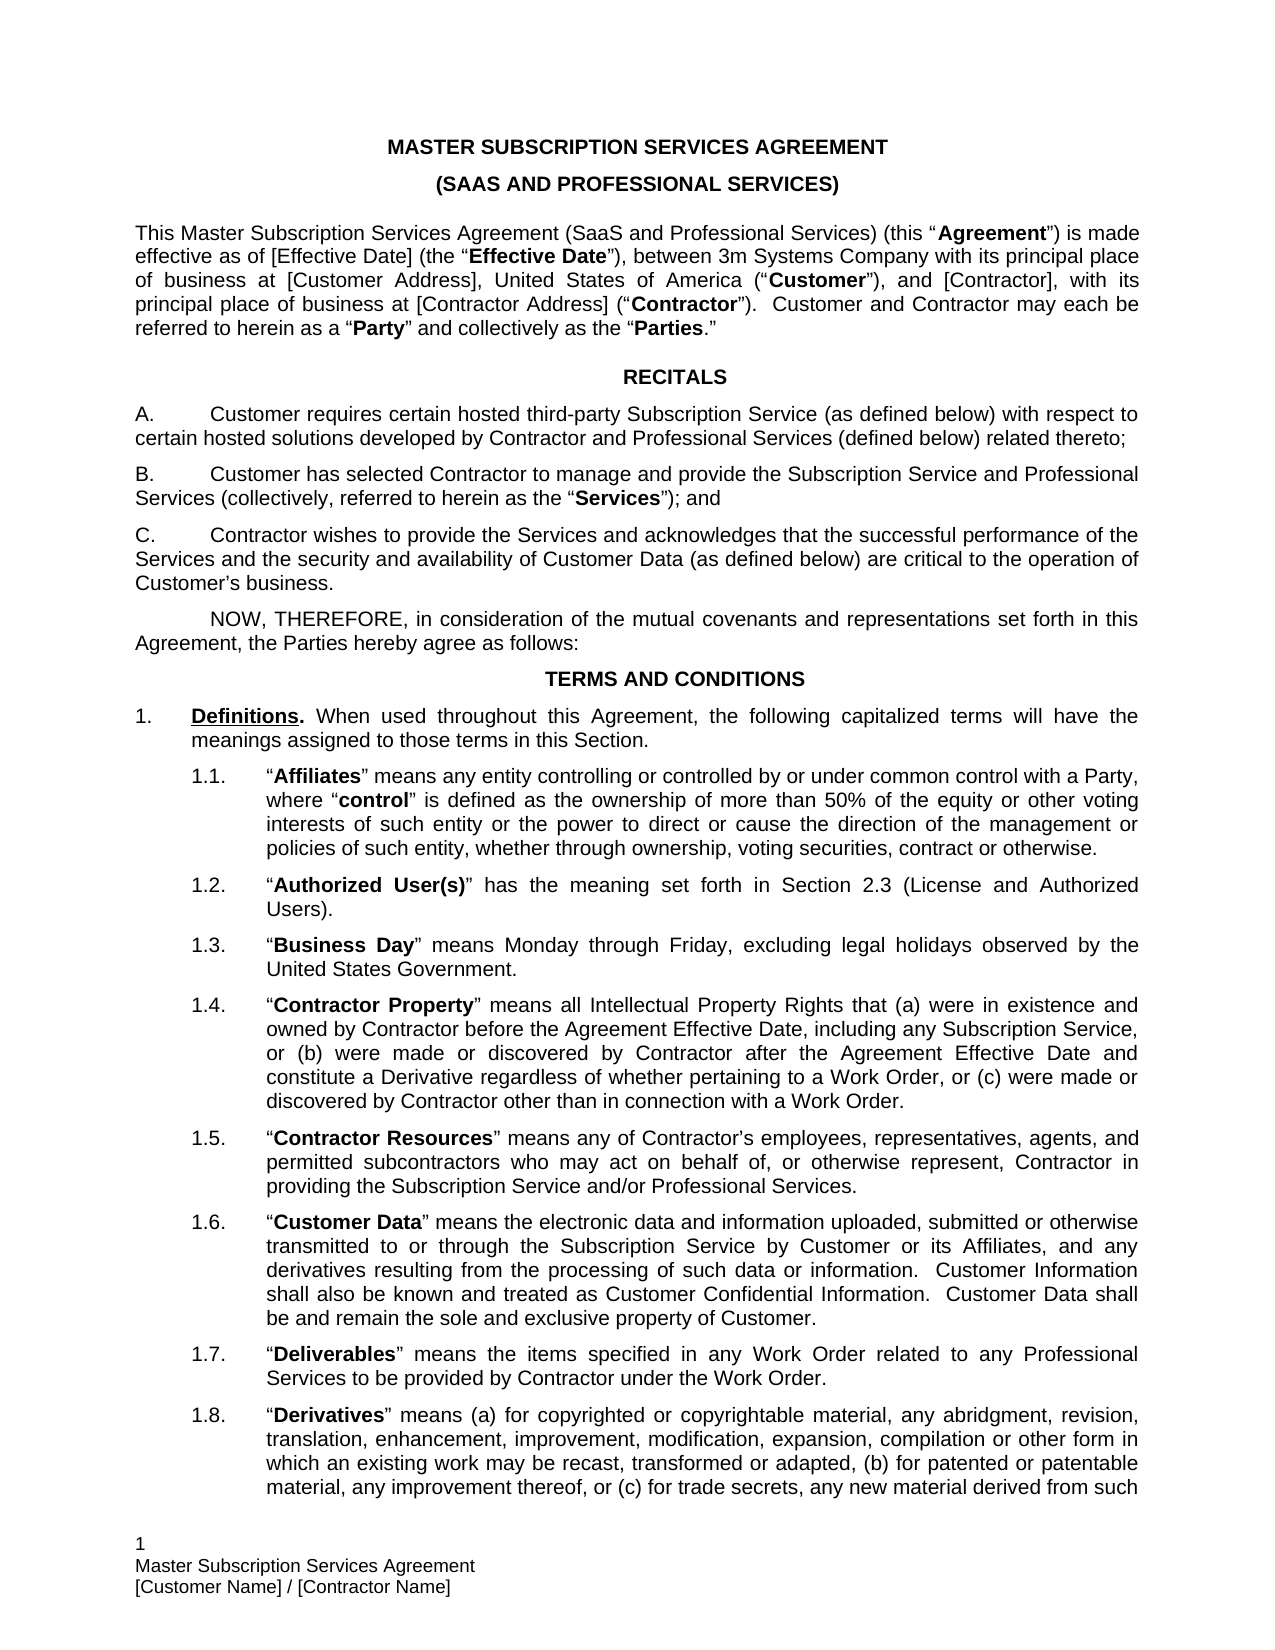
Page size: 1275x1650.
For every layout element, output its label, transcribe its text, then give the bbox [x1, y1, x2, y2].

text MASTER SUBSCRIPTION SERVICES AGREEMENT [135, 135, 1140, 159]
text NOW, THEREFORE, in consideration of the mutual covenants and representations set forth in this Agreement, the Parties hereby agree as follows: [135, 607, 1140, 655]
list “Affiliates” means any entity controlling or controlled by or under common control with a Party, where “control” is defined as the ownership of more than 50% of the equity or other voting interests of such entity or the power to direct or cause the direction of the management or policies of such entity, whether through ownership, voting securities, contract or otherwise. [191, 764, 1140, 860]
list “Customer Data” means the electronic data and information uploaded, submitted or otherwise transmitted to or through the Subscription Service by Customer or its Affiliates, and any derivatives resulting from the processing of such data or information. Customer Information shall also be known and treated as Customer Confidential Information. Customer Data shall be and remain the sole and exclusive property of Customer. [191, 1210, 1140, 1330]
title (SAAS AND PROFESSIONAL SERVICES) [135, 171, 1140, 195]
list “Contractor Resources” means any of Contractor’s employees, representatives, agents, and permitted subcontractors who may act on behalf of, or otherwise represent, Contractor in providing the Subscription Service and/or Professional Services. [191, 1126, 1140, 1197]
text This Master Subscription Services Agreement (SaaS and Professional Services) (this “Agreement”) is made effective as of [Effective Date] (the “Effective Date”), between 3m Systems Company with its principal place of business at [Customer Address], United States of America (“Customer”), and [Contractor], with its principal place of business at [Contractor Address] (“Contractor”). Customer and Contractor may each be referred to herein as a “Party” and collectively as the “Parties.” [135, 220, 1140, 340]
list “Deliverables” means the items specified in any Work Order related to any Professional Services to be provided by Contractor under the Work Order. [191, 1342, 1140, 1390]
list Definitions. When used throughout this Agreement, the following capitalized terms will have the meanings assigned to those terms in this Section. [135, 704, 1140, 752]
list “Contractor Property” means all Intellectual Property Rights that (a) were in existence and owned by Contractor before the Agreement Effective Date, including any Subscription Service, or (b) were made or discovered by Contractor after the Agreement Effective Date and constitute a Derivative regardless of whether pertaining to a Work Order, or (c) were made or discovered by Contractor other than in connection with a Work Order. [191, 993, 1140, 1113]
list “Business Day” means Monday through Friday, excluding legal holidays observed by the United States Government. [191, 933, 1140, 981]
text A. Customer requires certain hosted third-party Subscription Service (as defined below) with respect to certain hosted solutions developed by Contractor and Professional Services (defined below) related thereto; [135, 402, 1140, 449]
text C. Contractor wishes to provide the Services and acknowledges that the successful performance of the Services and the security and availability of Customer Data (as defined below) are critical to the operation of Customer’s business. [135, 522, 1140, 594]
list “Authorized User(s)” has the meaning set forth in Section 2.3 (License and Authorized Users). [191, 872, 1140, 920]
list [191, 1403, 1140, 1498]
text B. Customer has selected Contractor to manage and provide the Subscription Service and Professional Services (collectively, referred to herein as the “Services”); and [135, 462, 1140, 510]
text RECITALS [135, 365, 1140, 389]
text TERMS AND CONDITIONS [135, 667, 1140, 691]
